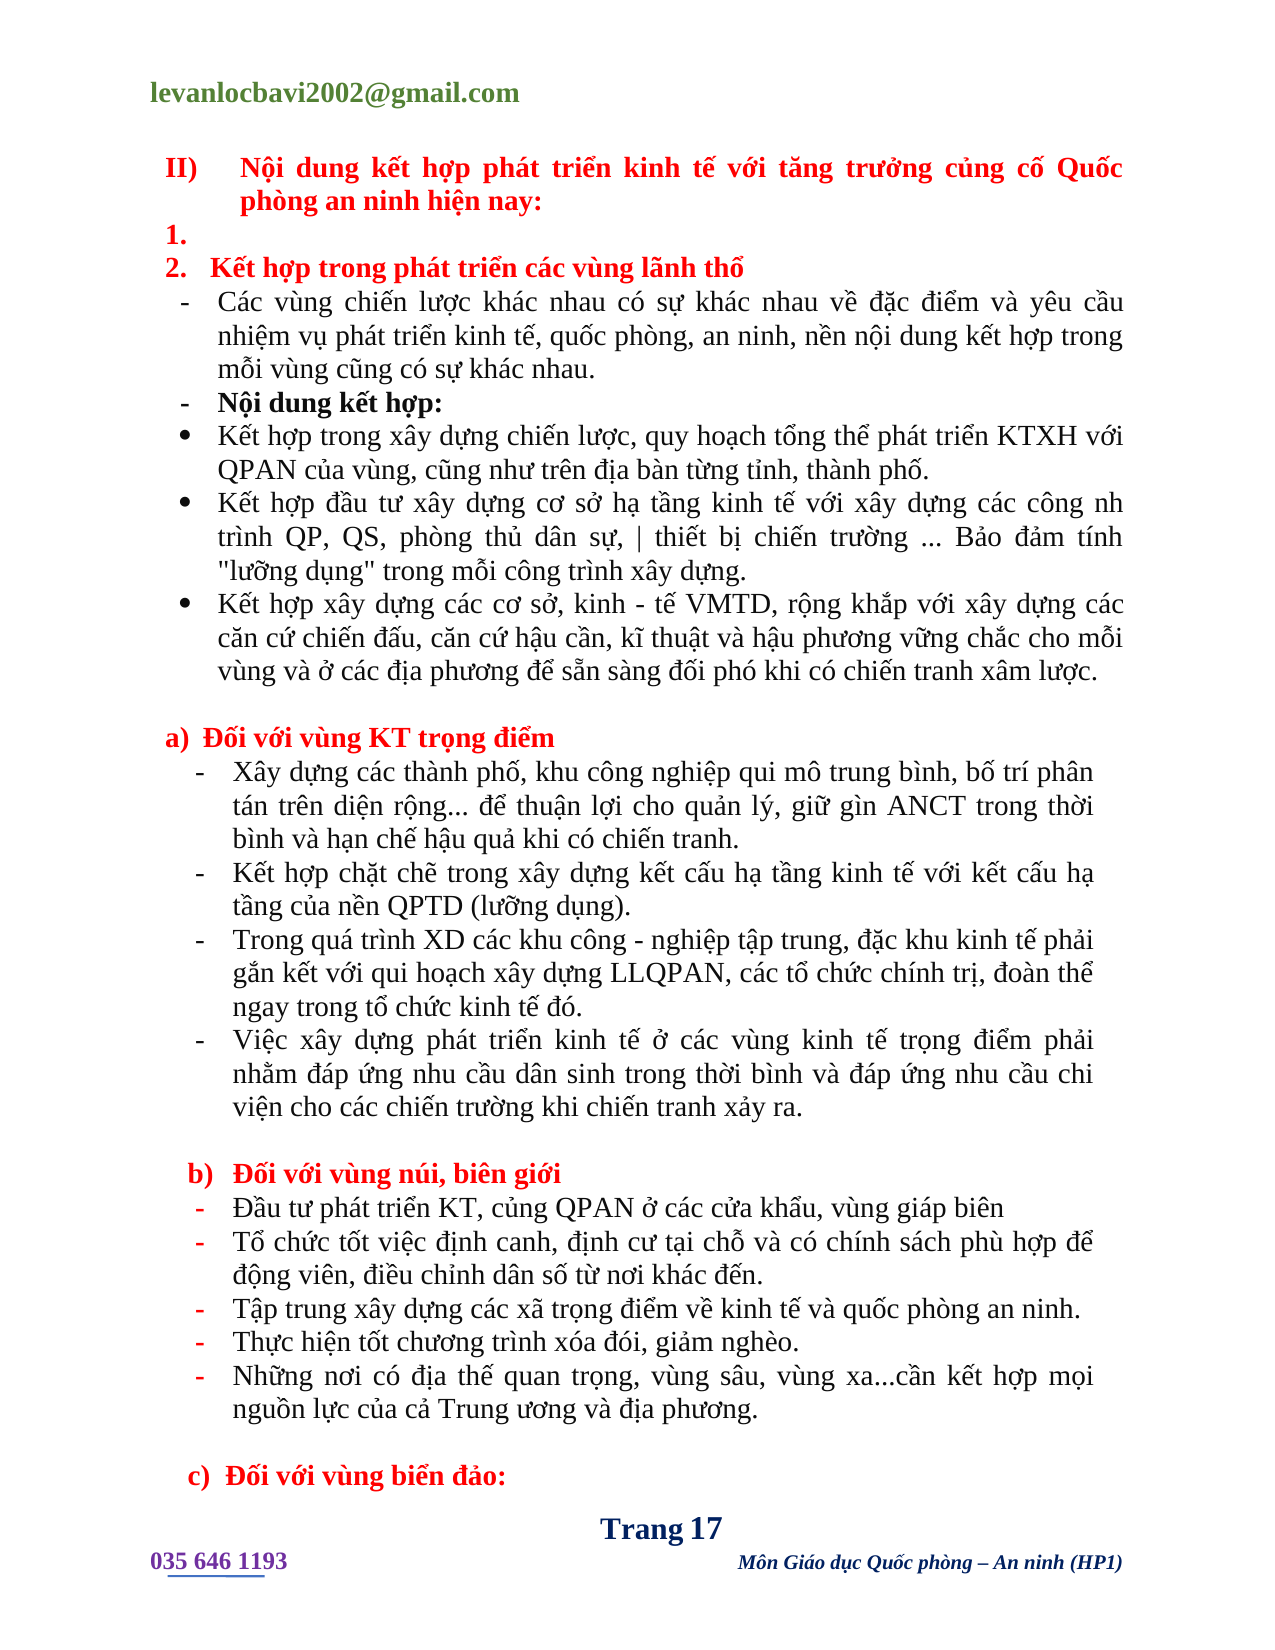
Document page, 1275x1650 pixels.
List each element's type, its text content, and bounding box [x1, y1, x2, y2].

list Đối với vùng núi, biên giới [187, 1157, 1095, 1190]
list Những nơi có địa thế quan trọng, vùng sâu, vùng xa...cần kết hợp mọi nguồn lực của cả Trung ương và địa phương. [195, 1358, 1095, 1425]
list Thực hiện tốt chương trình xóa đói, giảm nghèo. [195, 1324, 1095, 1358]
list Các vùng chiến lược khác nhau có sự khác nhau về đặc điểm và yêu cầu nhiệm vụ phát triển kinh tế, quốc phòng, an ninh, nền nội dung kết hợp trong mỗi vùng cũng có sự khác nhau. [180, 284, 1125, 385]
list Nội dung kết hợp: [180, 385, 1125, 418]
list Đối với vùng KT trọng điểm [165, 721, 1125, 754]
list Kết hợp đầu tư xây dựng cơ sở hạ tầng kinh tế với xây dựng các công nh trình QP, QS, phòng thủ dân sự, | thiết bị chiến trường ... Bảo đảm tính "lưỡng dụng" trong mỗi công trình xây dựng. [180, 486, 1125, 586]
list Việc xây dựng phát triển kinh tế ở các vùng kinh tế trọng điểm phải nhằm đáp ứng nhu cầu dân sinh trong thời bình và đáp ứng nhu cầu chi viện cho các chiến trường khi chiến tranh xảy ra. [195, 1022, 1095, 1123]
list Xây dựng các thành phố, khu công nghiệp qui mô trung bình, bố trí phân tán trên diện rộng... để thuận lợi cho quản lý, giữ gìn ANCT trong thời bình và hạn chế hậu quả khi có chiến tranh. [195, 754, 1095, 855]
list Tổ chức tốt việc định canh, định cư tại chỗ và có chính sách phù hợp để động viên, điều chỉnh dân số từ nơi khác đến. [195, 1224, 1095, 1291]
list Kết hợp chặt chẽ trong xây dựng kết cấu hạ tầng kinh tế với kết cấu hạ tầng của nền QPTD (lưỡng dụng). [195, 855, 1095, 922]
list Đối với vùng biển đảo: [187, 1458, 1095, 1492]
list Trong quá trình XD các khu công - nghiệp tập trung, đặc khu kinh tế phải gắn kết với qui hoạch xây dựng LLQPAN, các tổ chức chính trị, đoàn thể ngay trong tổ chức kinh tế đó. [195, 922, 1095, 1022]
list Kết hợp trong phát triển các vùng lãnh thổ [165, 251, 1125, 284]
list Kết hợp xây dựng các cơ sở, kinh - tế VMTD, rộng khắp với xây dựng các căn cứ chiến đấu, căn cứ hậu cần, kĩ thuật và hậu phương vững chắc cho mỗi vùng và ở các địa phương để sẵn sàng đối phó khi có chiến tranh xâm lược. [180, 586, 1125, 687]
list Đầu tư phát triển KT, củng QPAN ở các cửa khẩu, vùng giáp biên [195, 1190, 1095, 1224]
list Tập trung xây dựng các xã trọng điểm về kinh tế và quốc phòng an ninh. [195, 1291, 1095, 1324]
list Kết hợp trong xây dựng chiến lược, quy hoạch tổng thể phát triển KTXH với QPAN của vùng, cũng như trên địa bàn từng tỉnh, thành phố. [180, 418, 1125, 486]
list Nội dung kết hợp phát triển kinh tế với tăng trưởng củng cố Quốc phòng an ninh hiện nay: [165, 150, 1125, 217]
